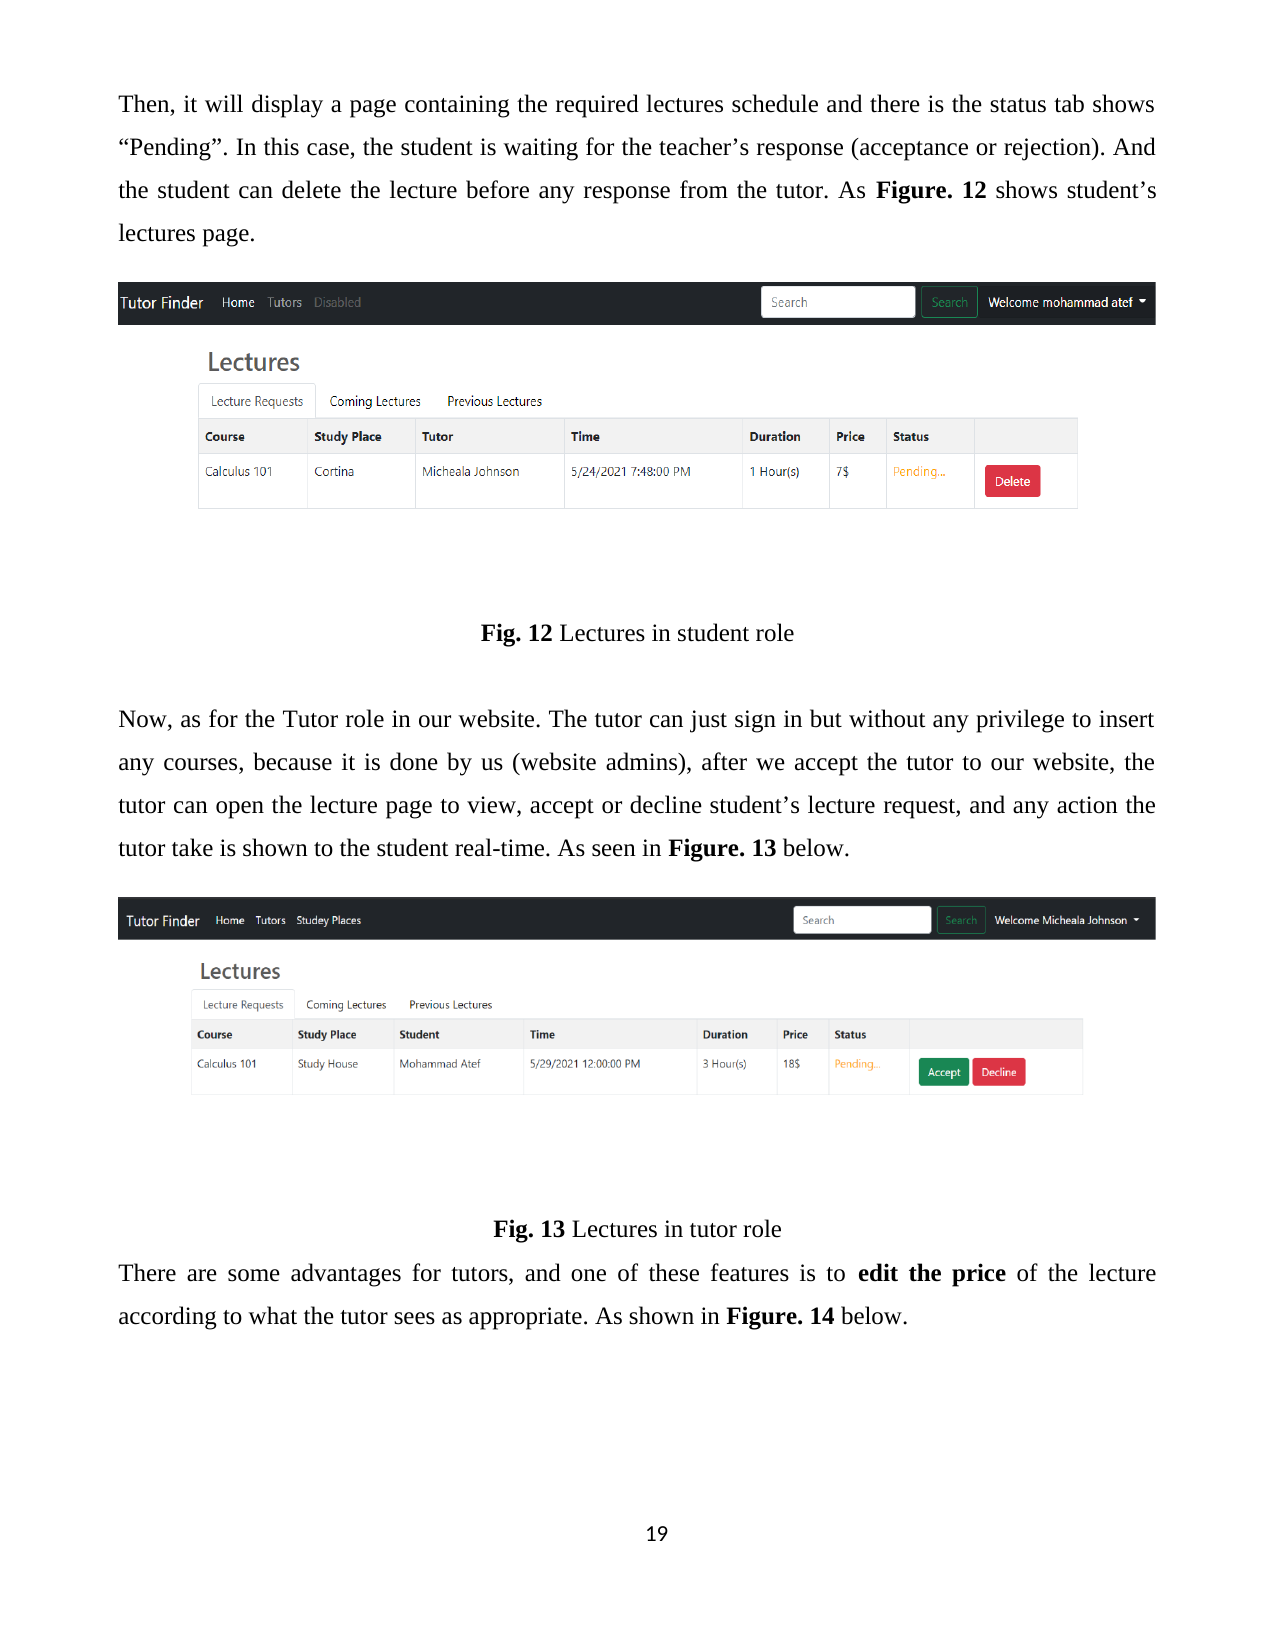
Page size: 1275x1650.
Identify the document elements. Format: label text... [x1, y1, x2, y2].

text Fig. 12 Lectures in student role [118, 618, 1157, 647]
text Now, as for the Tutor role in our website. The tutor can just sign in but without any privilege to insert any courses, because it is done by us (website admins), after we accept the tutor to our website, the tutor can open the lecture page to view, accept or decline student’s lecture request, and any action the tutor take is shown to the student real-time. As seen in Figure. 13 below. [118, 704, 1157, 862]
text There are some advantages for tutors, and one of these features is to edit the price of the lecture according to what the tutor sees as appropriate. As shown in Figure. 14 below. [118, 1258, 1157, 1329]
picture [118, 282, 1156, 604]
text Then, it will display a page containing the required lectures schedule and there is the status tab shows “Pending”. In this case, the student is waiting for the teacher’s response (acceptance or rejection). And the student can delete the lecture before any response from the tutor. As Figure. 12 shows student’s lectures page. [118, 89, 1157, 247]
picture [118, 897, 1156, 1201]
text Fig. 13 Lectures in tutor role [118, 1214, 1157, 1243]
